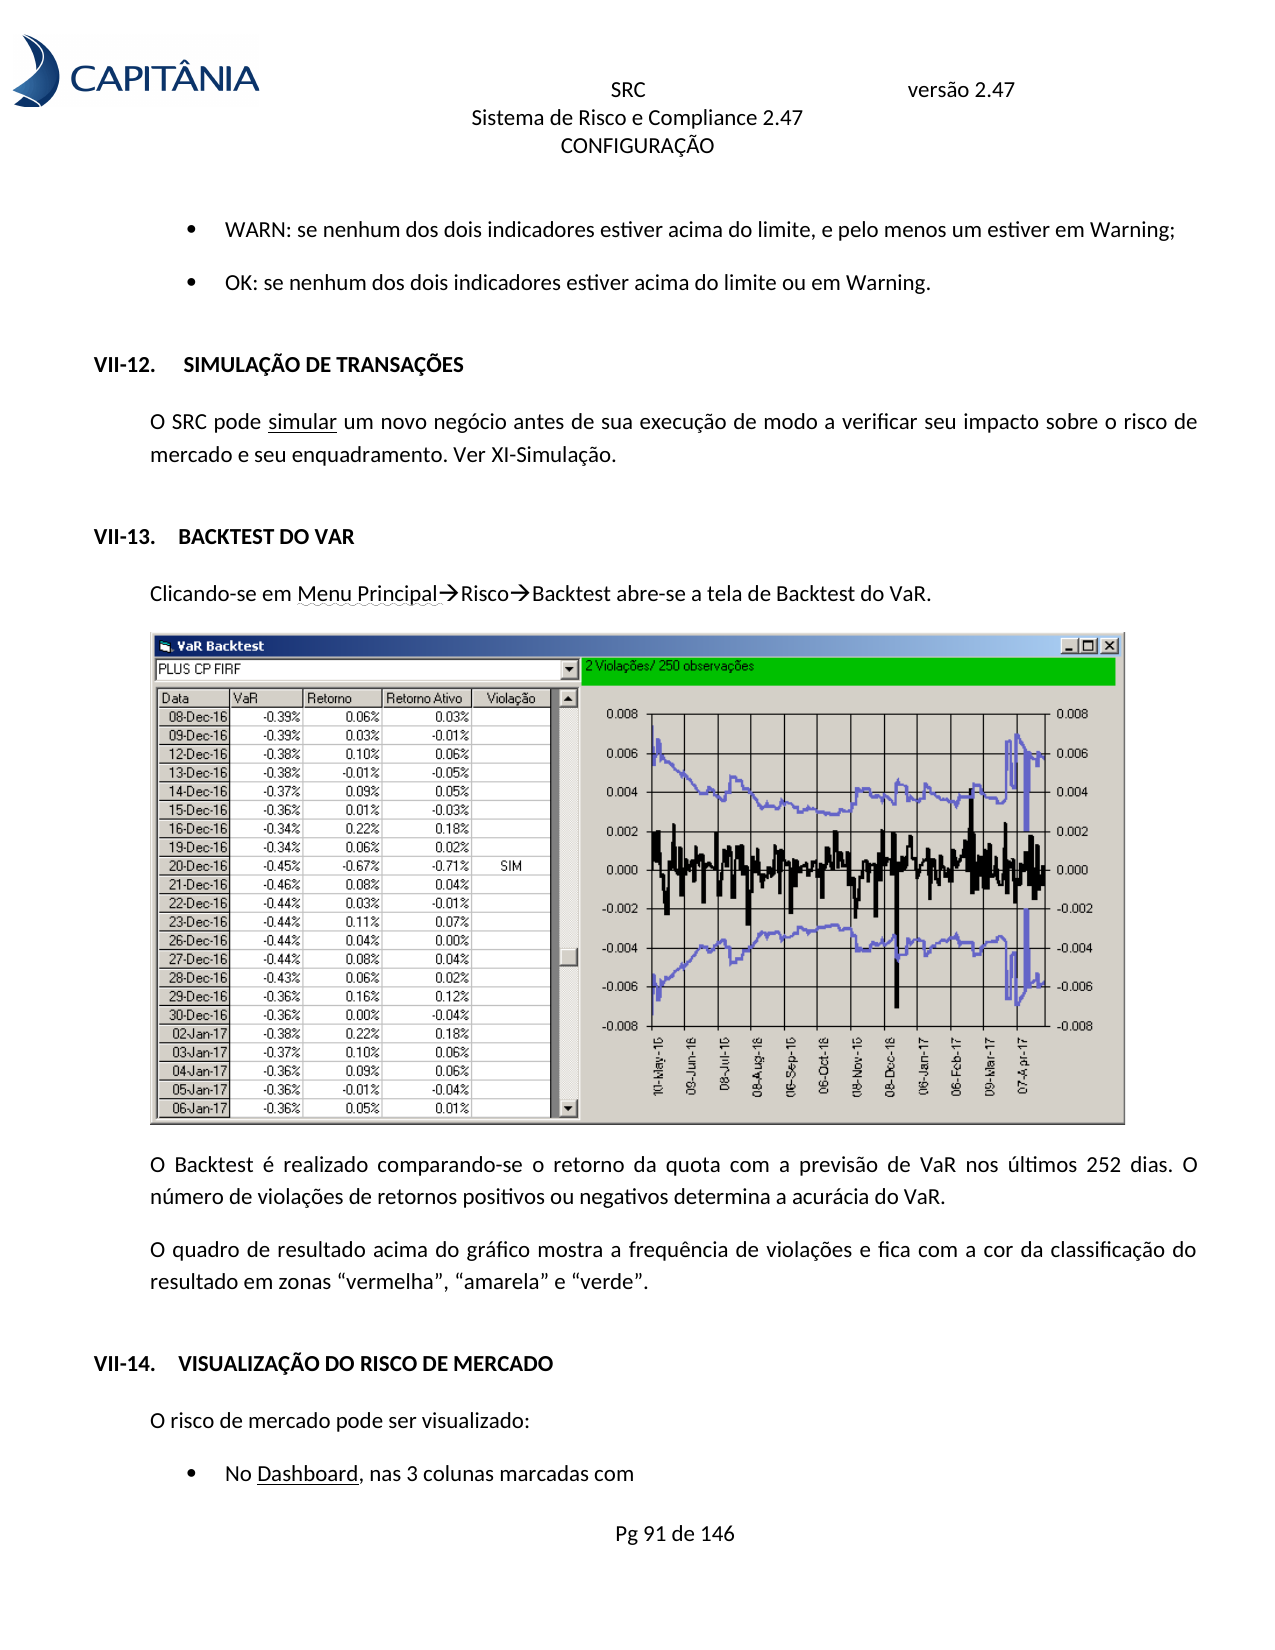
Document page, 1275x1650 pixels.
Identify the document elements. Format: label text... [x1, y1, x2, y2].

picture [12, 34, 260, 107]
list No Dashboard, nas 3 colunas marcadas com [187, 1459, 1200, 1488]
list OK: se nenhum dos dois indicadores estiver acima do limite ou em Warning. [187, 268, 1200, 296]
text O quadro de resultado acima do gráfico mostra a frequência de violações e fica com a cor da classificação do resultado em zonas “vermelha”, “amarela” e “verde”. [150, 1235, 1200, 1295]
picture [150, 632, 1125, 1125]
text O Backtest é realizado comparando-se o retorno da quota com a previsão de VaR nos últimos 252 dias. O número de violações de retornos positivos ou negativos determina a acurácia do VaR. [150, 1150, 1200, 1210]
subtitle BACKTEST DO VAR [94, 522, 1200, 550]
text O risco de mercado pode ser visualizado: [150, 1407, 1200, 1434]
list WARN: se nenhum dos dois indicadores estiver acima do limite, e pelo menos um estiver em Warning; [187, 215, 1200, 243]
text O SRC pode simular um novo negócio antes de sua execução de modo a verificar seu impacto sobre o risco de mercado e seu enquadramento. Ver XI-Simulação. [150, 407, 1200, 468]
text Clicando-se em Menu PrincipalRiscoBacktest abre-se a tela de Backtest do VaR. [150, 579, 1200, 607]
subtitle SIMULAÇÃO DE TRANSAÇÕES [94, 350, 1200, 378]
subtitle VISUALIZAÇÃO DO RISCO DE MERCADO [94, 1349, 1200, 1377]
